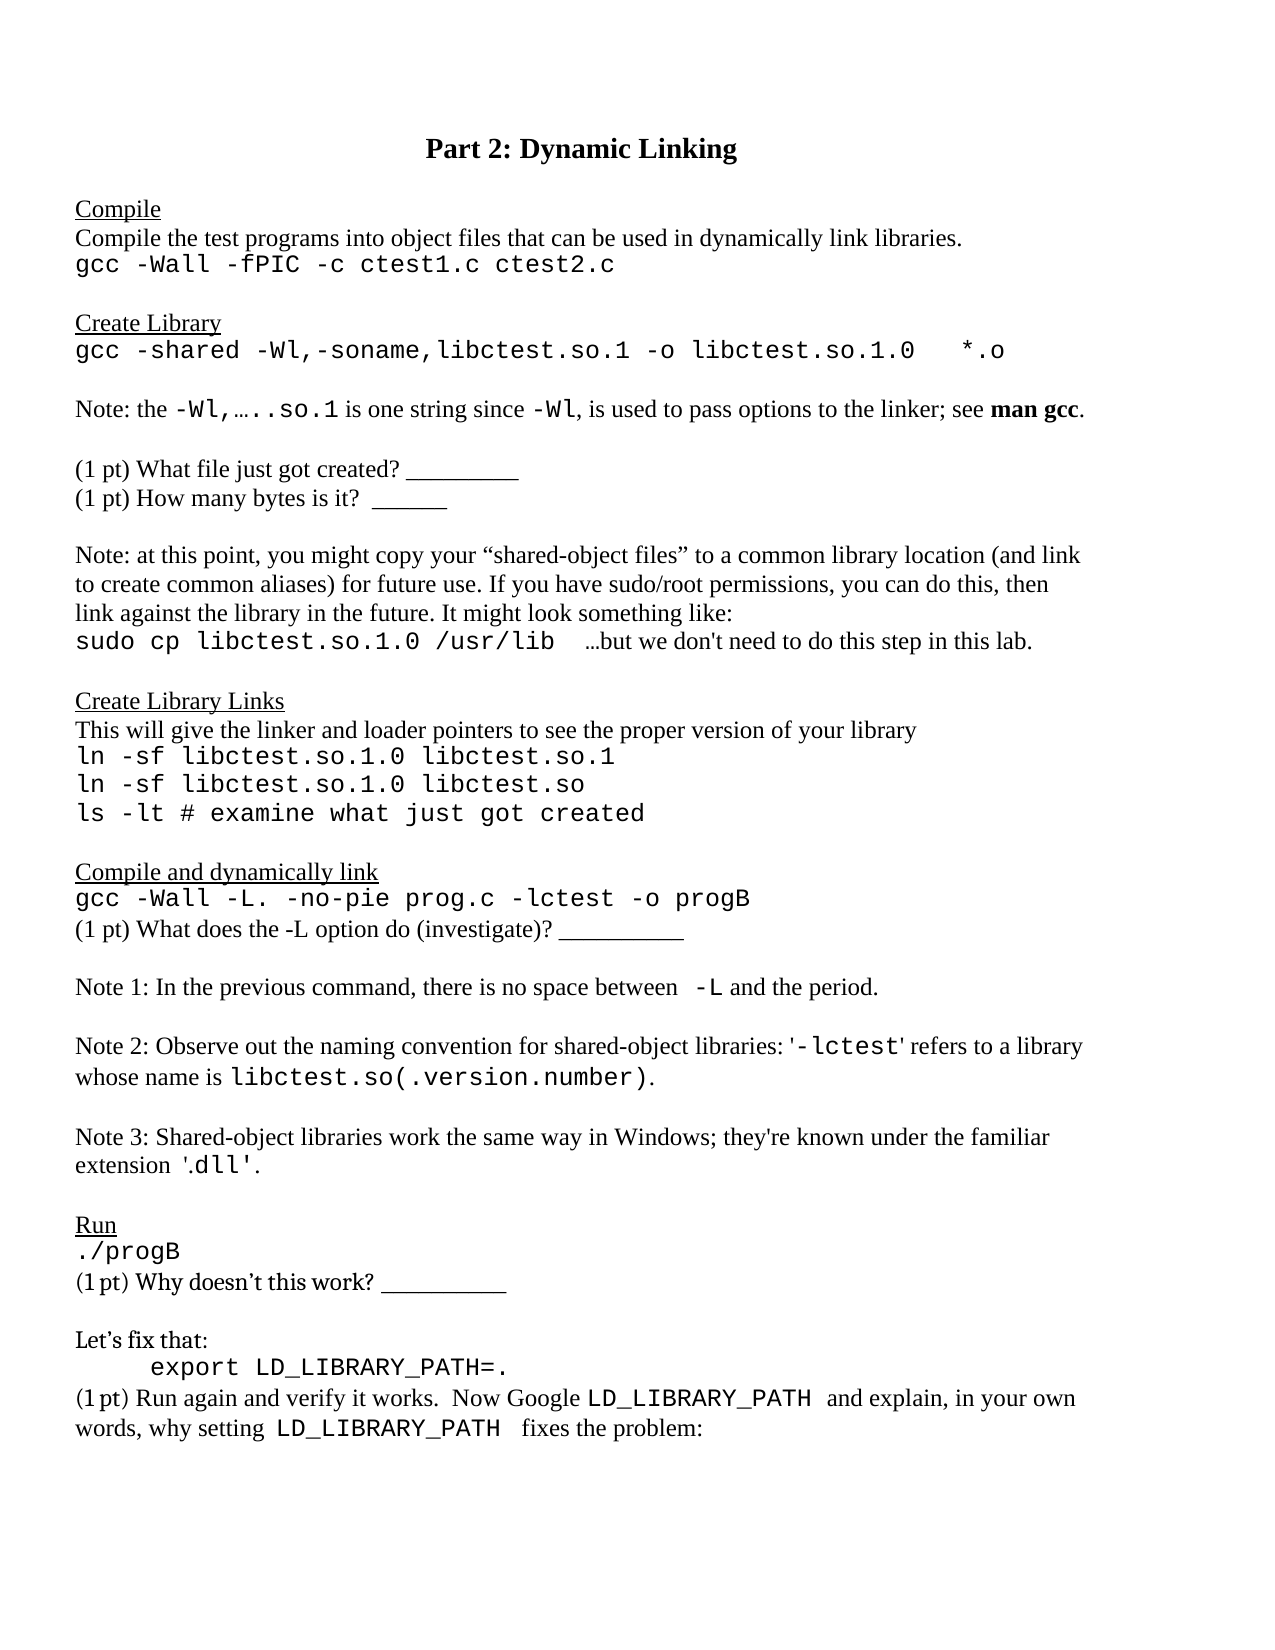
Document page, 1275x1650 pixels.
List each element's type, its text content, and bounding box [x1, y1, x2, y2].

text Run [75, 1210, 1087, 1239]
text (1 pt) Run again and verify it works. Now Google LD_LIBRARY_PATH and explain, in your own words, why setting LD_LIBRARY_PATH fixes the problem: [75, 1383, 1087, 1444]
text (1 pt) What file just got created? _________ [75, 454, 1087, 483]
text ls -lt # examine what just got created [75, 800, 1087, 828]
text (1 pt) What does the -L option do (investigate)? __________ [75, 914, 1087, 943]
text Create Library [75, 308, 1087, 337]
text gcc -shared -Wl,-soname,libctest.so.1 -o libctest.so.1.0 *.o [75, 337, 1087, 366]
text Compile the test programs into object files that can be used in dynamically link libraries. [75, 223, 1087, 251]
text Create Library Links [75, 686, 1087, 715]
text (1 pt) Why doesn’t this work? __________ [75, 1267, 1087, 1297]
text export LD_LIBRARY_PATH=. [75, 1354, 1087, 1383]
text ln -sf libctest.so.1.0 libctest.so [75, 772, 1087, 800]
text Compile and dynamically link [75, 857, 1087, 886]
text This will give the linker and loader pointers to see the proper version of your library [75, 715, 1087, 743]
text ./progB [75, 1239, 1087, 1267]
text Note 1: In the previous command, there is no space between -L and the period. [75, 972, 1087, 1003]
text gcc -Wall -fPIC -c ctest1.c ctest2.c [75, 251, 1087, 280]
text Note 3: Shared-object libraries work the same way in Windows; they're known under the familiar extension '.dll'. [75, 1122, 1087, 1181]
text Note: at this point, you might copy your “shared-object files” to a common library location (and link to create common aliases) for future use. If you have sudo/root permissions, you can do this, then link against the library in the future. It might look something like: sudo cp libctest.so.1.0 /usr/lib …but we don't need to do this step in this lab. [75, 540, 1087, 657]
text Note: the -Wl,…..so.1 is one string since -Wl, is used to pass options to the linker; see man gcc. [75, 394, 1087, 425]
text Note 2: Observe out the naming convention for shared-object libraries: '-lctest' refers to a library whose name is libctest.so(.version.number). [75, 1031, 1087, 1093]
text (1 pt) How many bytes is it? ______ [75, 483, 1087, 511]
text gcc -Wall -L. -no-pie prog.c -lctest -o progB [75, 886, 1087, 914]
text Compile [75, 194, 1087, 223]
text Let’s fix that: [75, 1326, 1087, 1354]
text ln -sf libctest.so.1.0 libctest.so.1 [75, 743, 1087, 772]
text Part 2: Dynamic Linking [75, 132, 1087, 165]
